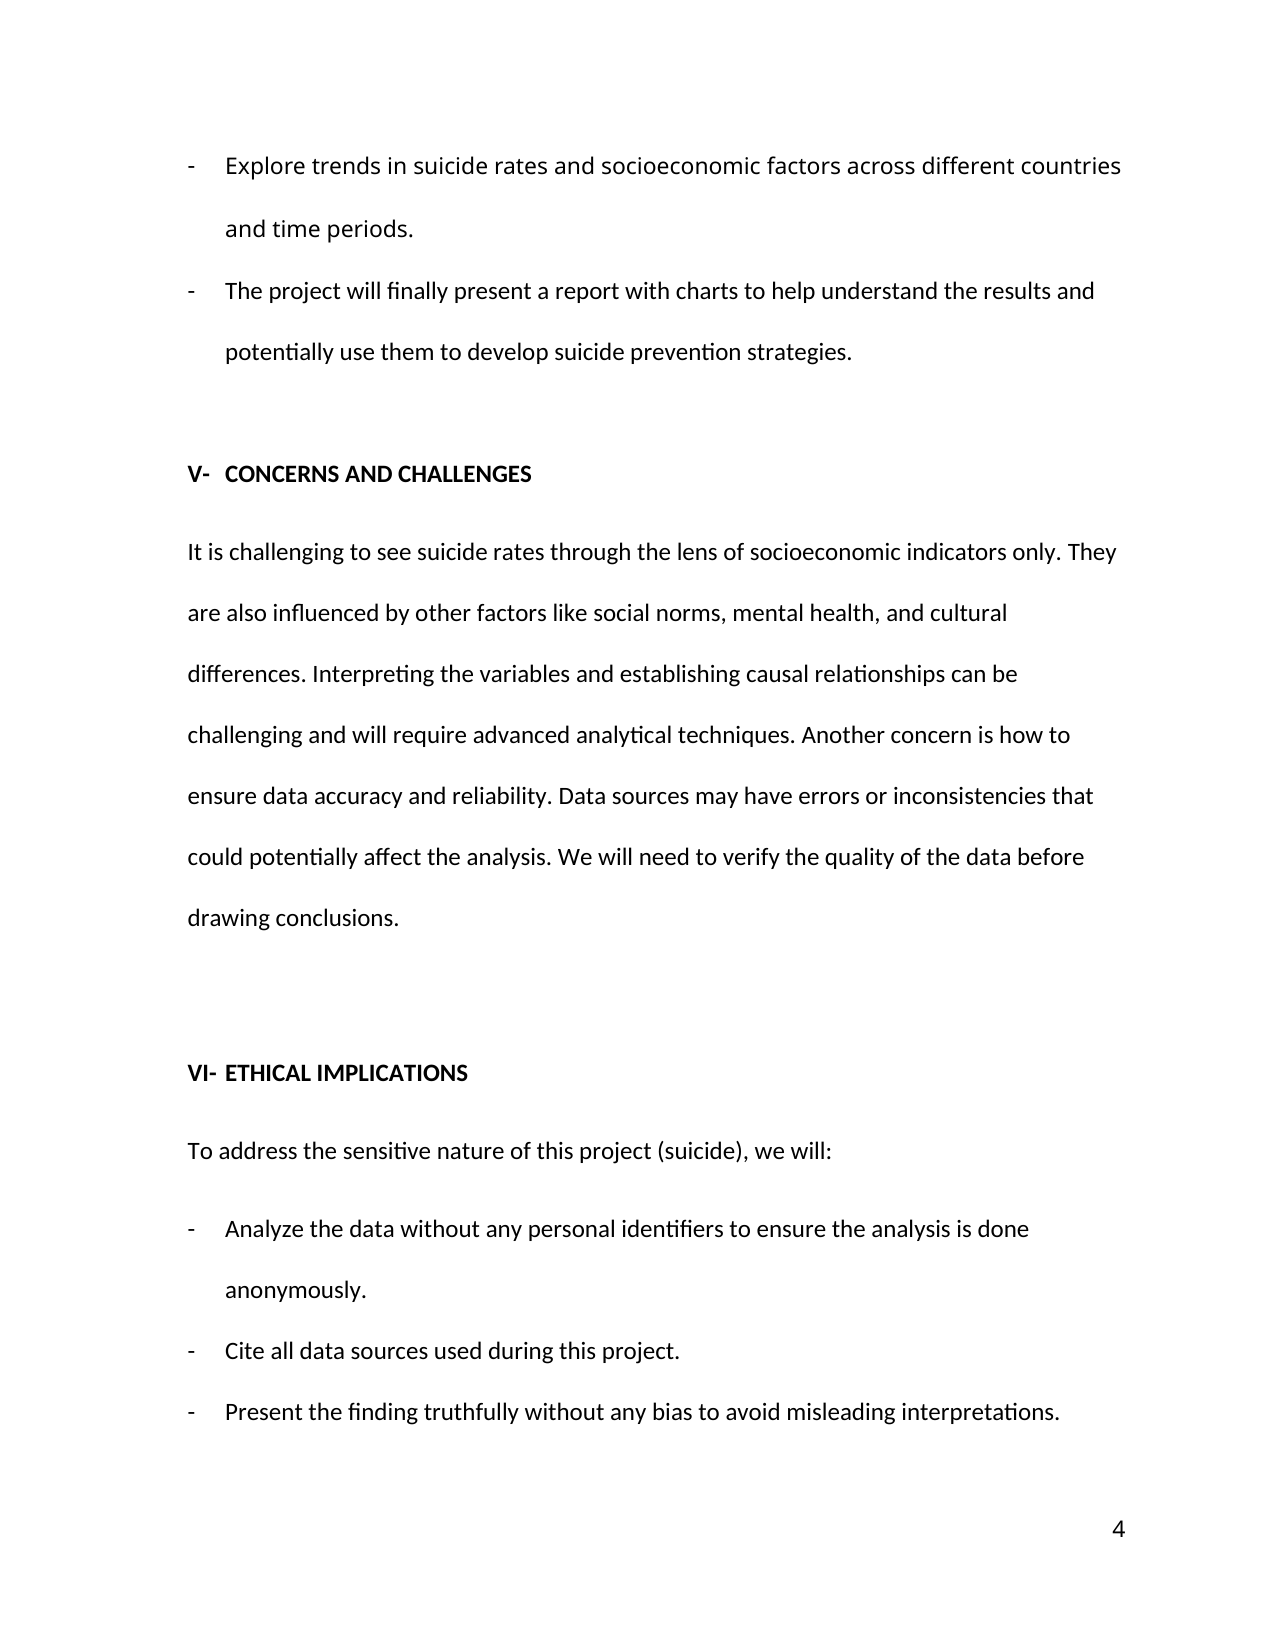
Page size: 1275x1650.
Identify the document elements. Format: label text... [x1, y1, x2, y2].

list Present the finding truthfully without any bias to avoid misleading interpretations. [187, 1396, 1125, 1427]
text To address the sensitive nature of this project (suicide), we will: [187, 1135, 1125, 1166]
list The project will finally present a report with charts to help understand the results and potentially use them to develop suicide prevention strategies. [187, 275, 1125, 367]
text It is challenging to see suicide rates through the lens of socioeconomic indicators only. They are also influenced by other factors like social norms, mental health, and cultural differences. Interpreting the variables and establishing causal relationships can be challenging and will require advanced analytical techniques. Another concern is how to ensure data accuracy and reliability. Data sources may have errors or inconsistencies that could potentially affect the analysis. We will need to verify the quality of the data before drawing conclusions. [187, 536, 1125, 933]
list Explore trends in suicide rates and socioeconomic factors across different countries and time periods. [187, 150, 1125, 244]
list Cite all data sources used during this project. [187, 1335, 1125, 1366]
list CONCERNS AND CHALLENGES [187, 458, 1125, 489]
list Analyze the data without any personal identifiers to ensure the analysis is done anonymously. [187, 1213, 1125, 1304]
list ETHICAL IMPLICATIONS [187, 1057, 1125, 1088]
